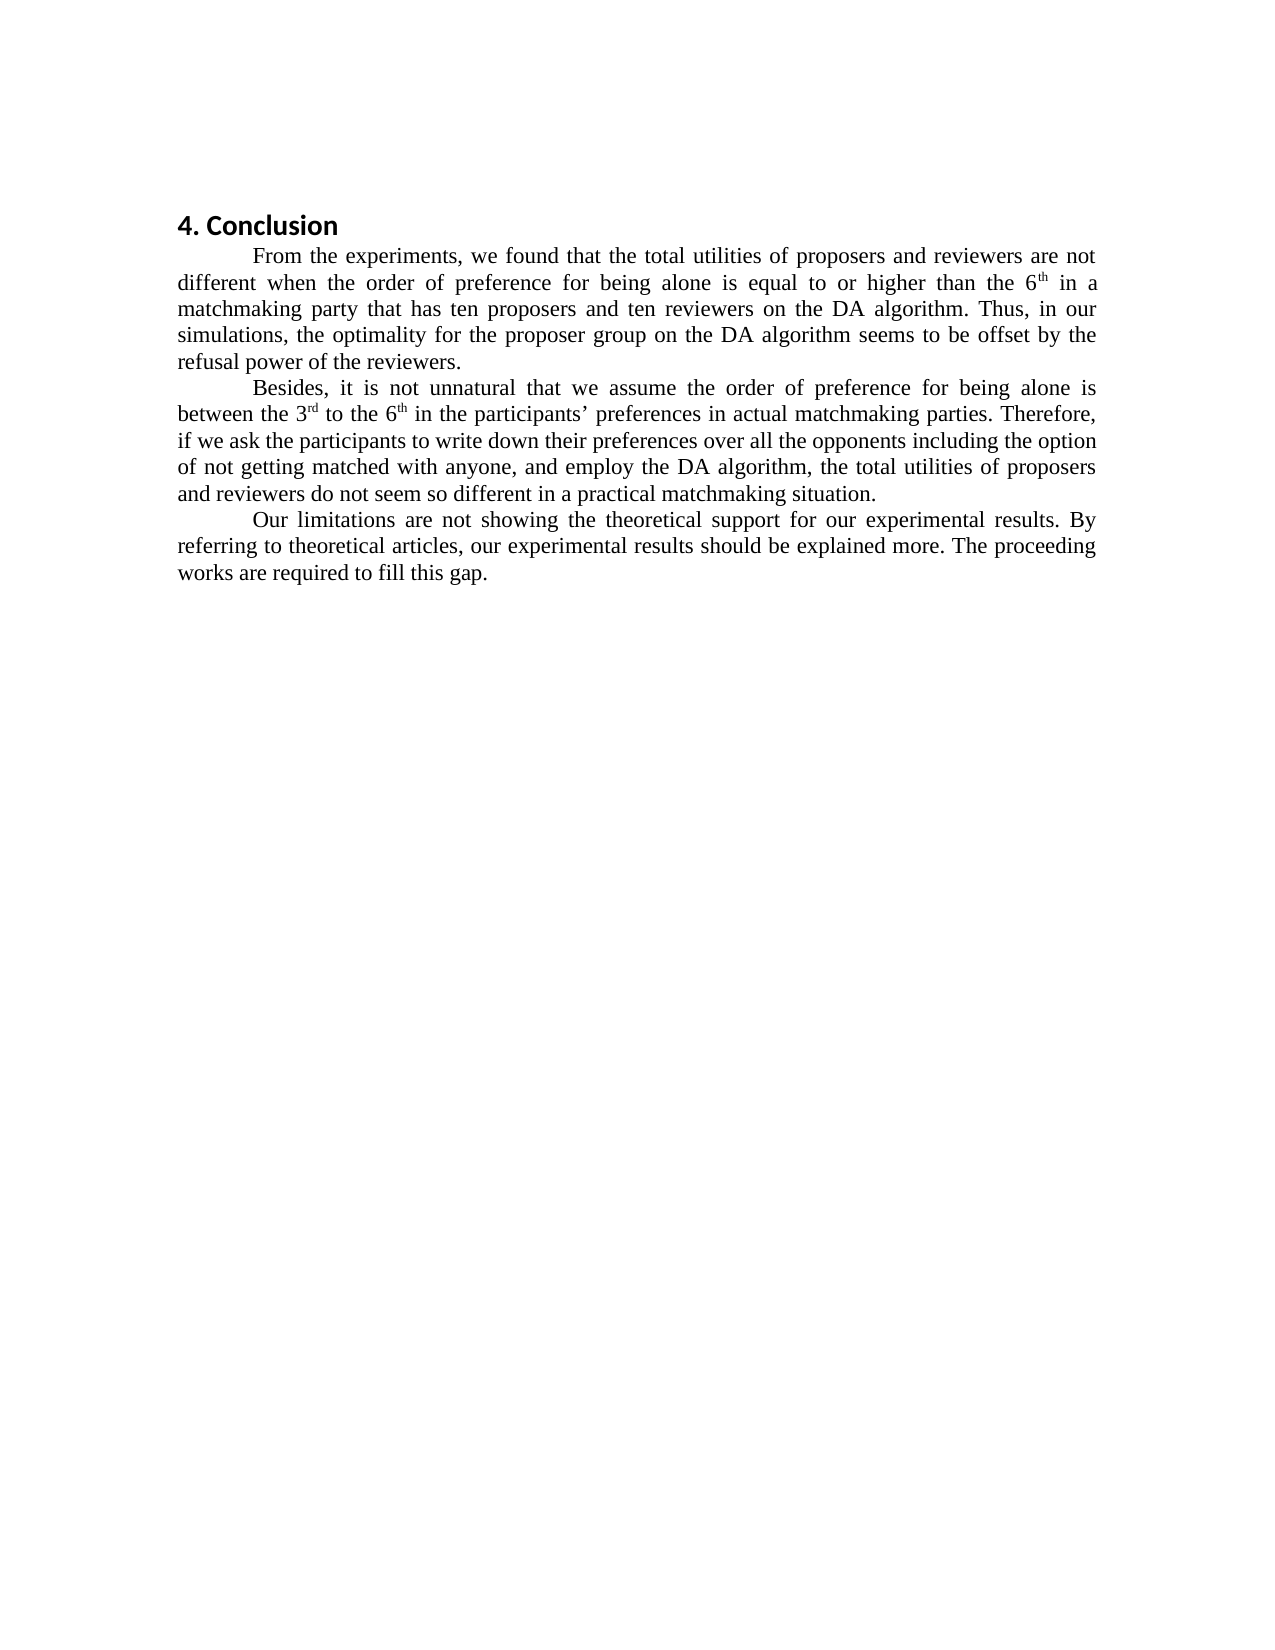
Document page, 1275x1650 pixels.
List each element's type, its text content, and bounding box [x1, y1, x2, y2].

text Our limitations are not showing the theoretical support for our experimental results. By referring to theoretical articles, our experimental results should be explained more. The proceeding works are required to fill this gap. [177, 506, 1098, 585]
text From the experiments, we found that the total utilities of proposers and reviewers are not different when the order of preference for being alone is equal to or higher than the 6th in a matchmaking party that has ten proposers and ten reviewers on the DA algorithm. Thus, in our simulations, the optimality for the proposer group on the DA algorithm seems to be offset by the refusal power of the reviewers. [177, 242, 1098, 374]
text Besides, it is not unnatural that we assume the order of preference for being alone is between the 3rd to the 6th in the participants’ preferences in actual matchmaking parties. Therefore, if we ask the participants to write down their preferences over all the opponents including the option of not getting matched with anyone, and employ the DA algorithm, the total utilities of proposers and reviewers do not seem so different in a practical matchmaking situation. [177, 374, 1098, 506]
subtitle 4. Conclusion [177, 207, 1098, 242]
